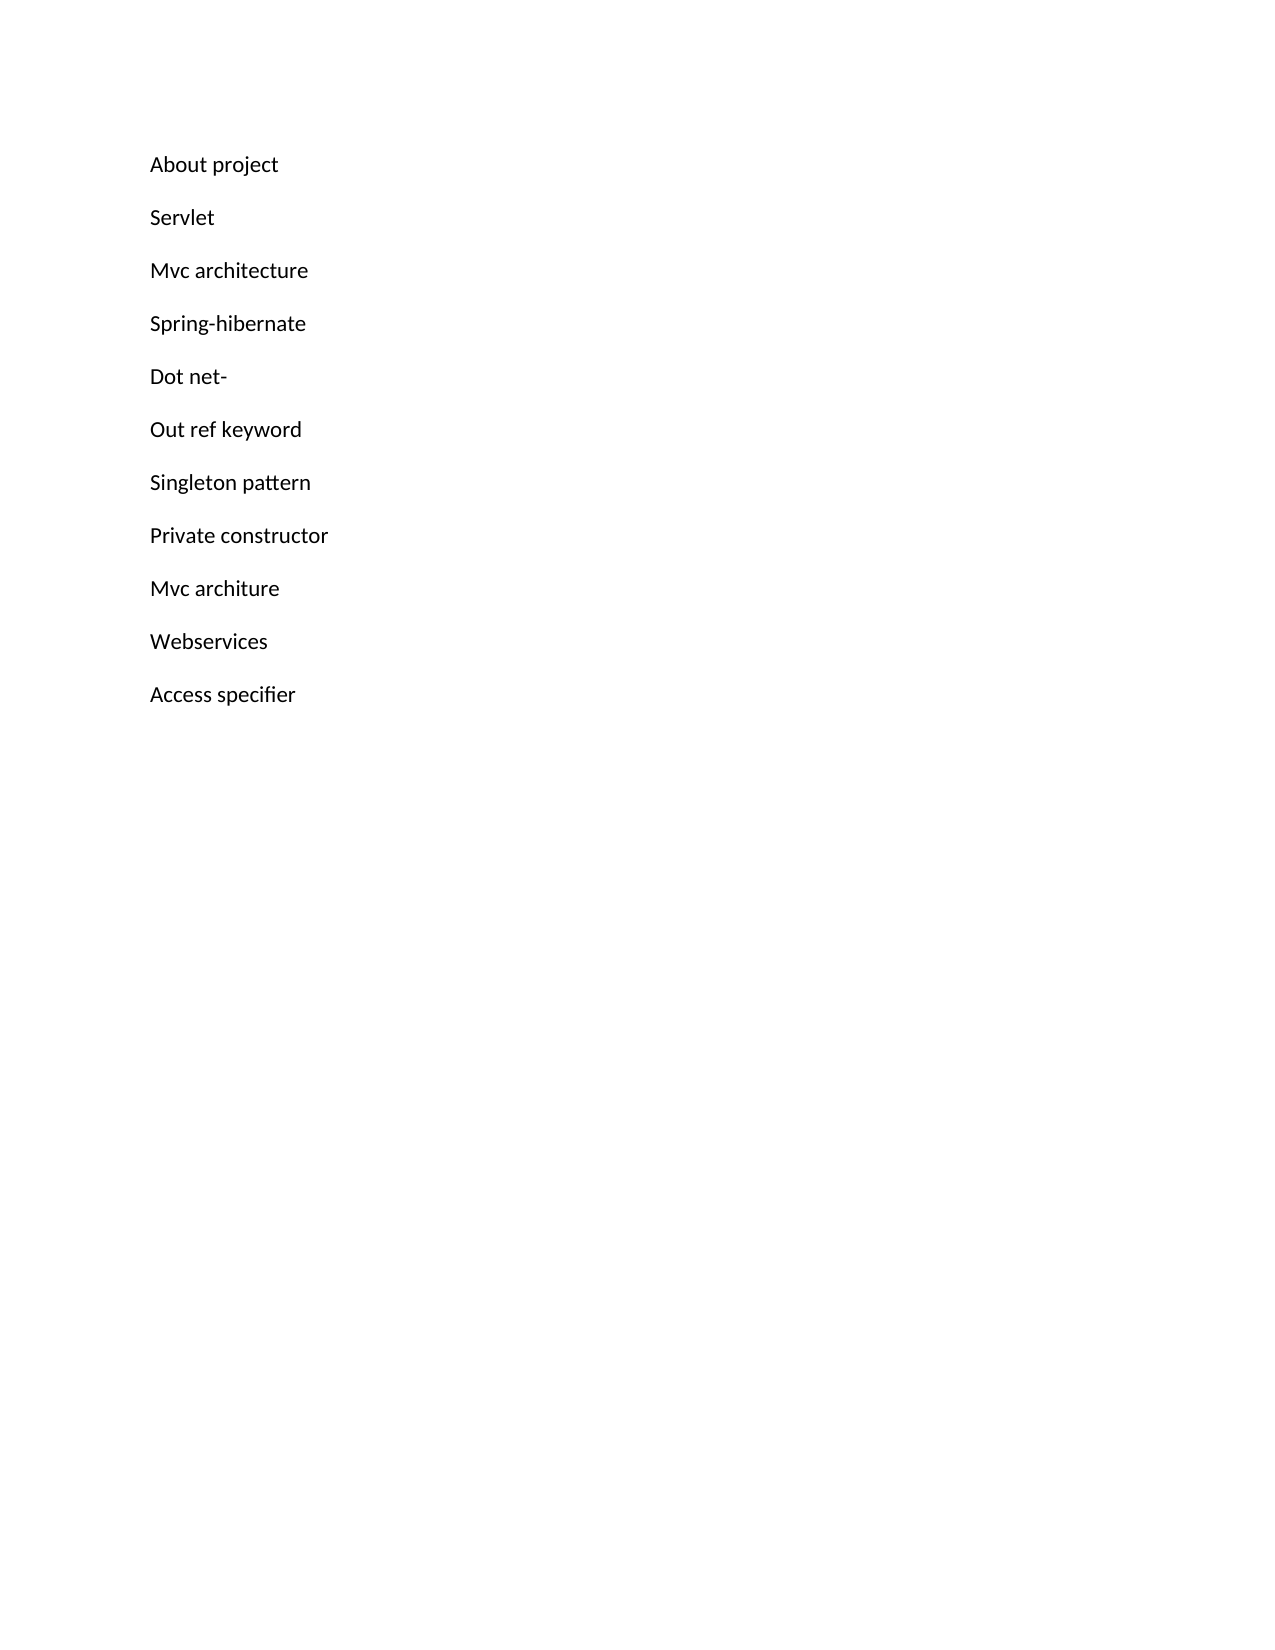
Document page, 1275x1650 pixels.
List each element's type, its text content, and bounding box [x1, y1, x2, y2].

text Spring-hibernate [150, 309, 1125, 337]
text Dot net- [150, 362, 1125, 390]
text Mvc architure [150, 574, 1125, 602]
text Webservices [150, 627, 1125, 655]
text About project [150, 150, 1125, 178]
text Private constructor [150, 521, 1125, 549]
text Out ref keyword [150, 415, 1125, 443]
text Singleton pattern [150, 468, 1125, 496]
text Access specifier [150, 680, 1125, 708]
text Mvc architecture [150, 256, 1125, 284]
text Servlet [150, 203, 1125, 231]
